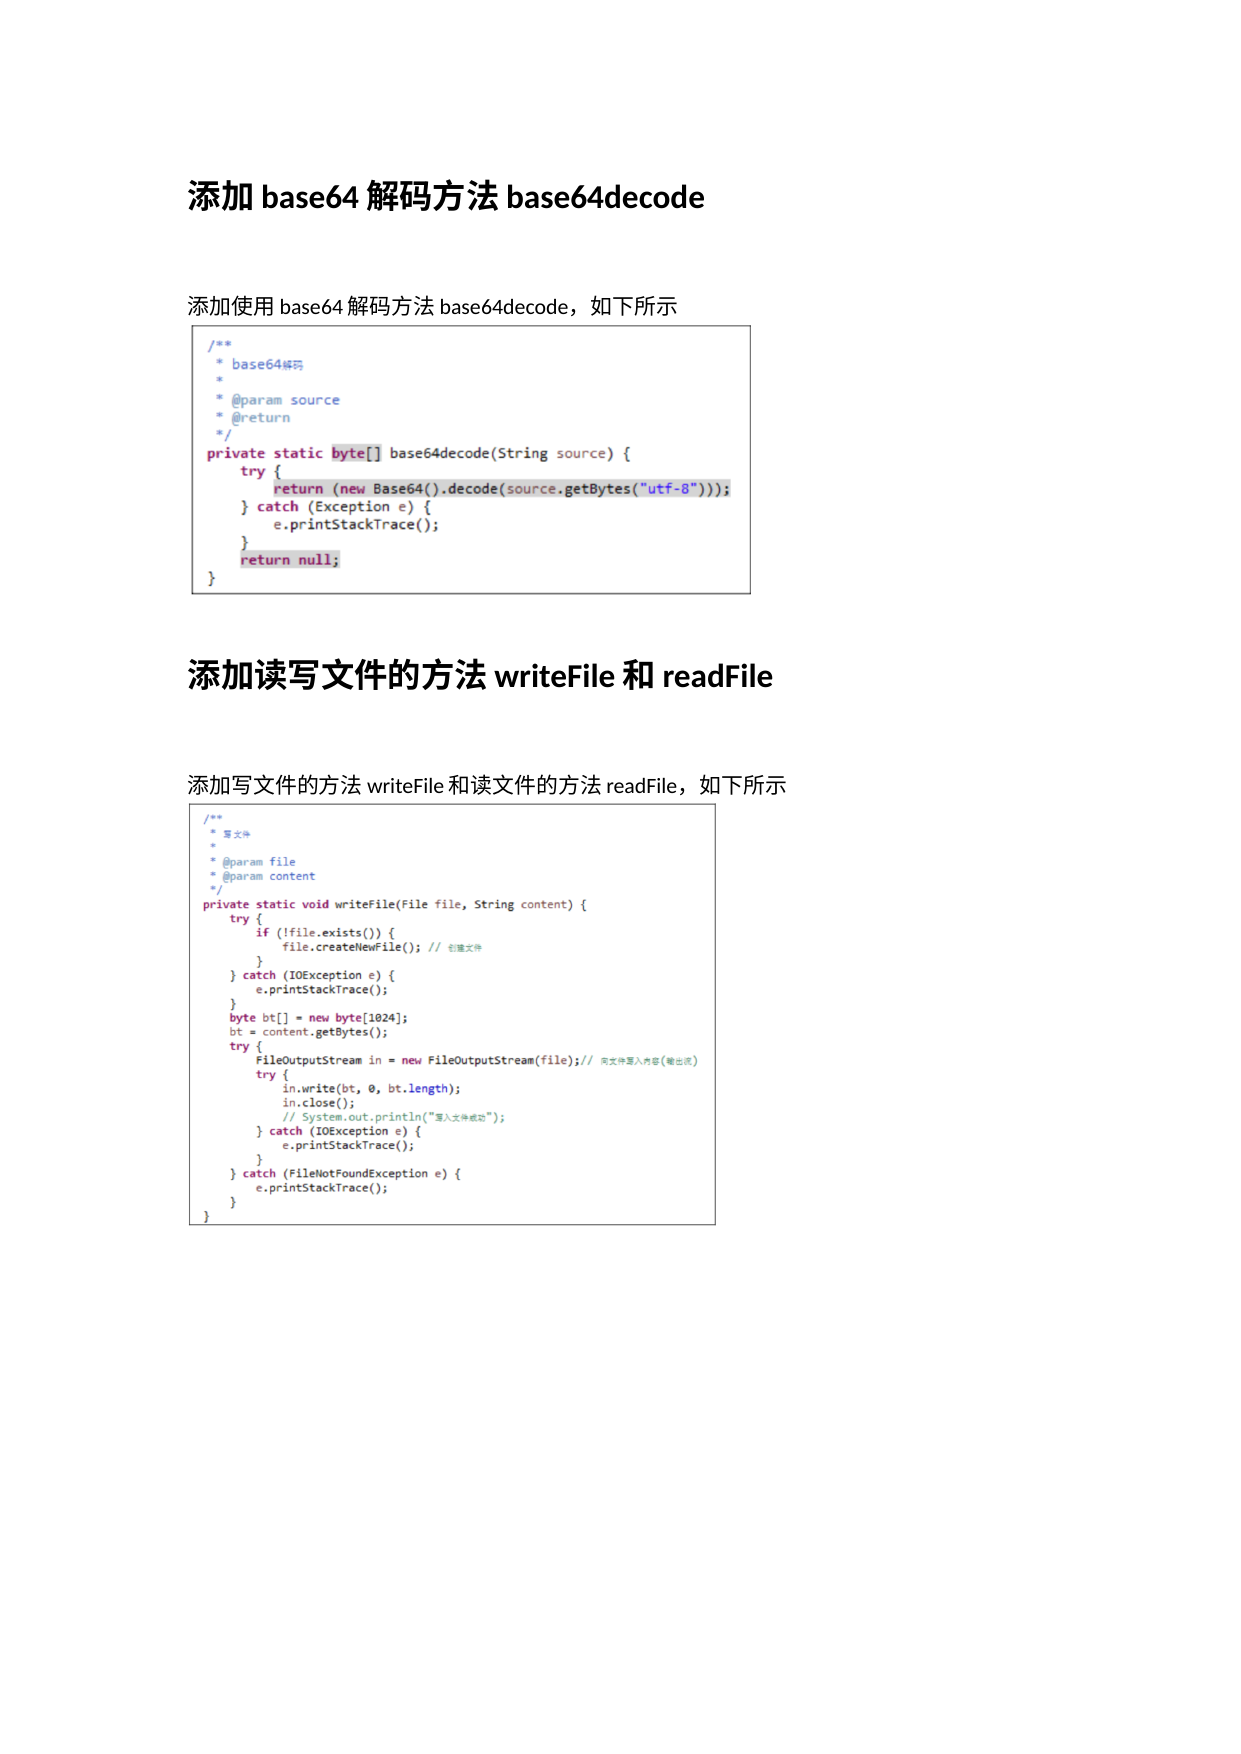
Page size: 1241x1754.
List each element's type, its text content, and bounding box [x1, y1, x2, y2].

picture [187, 800, 718, 1229]
subtitle 添加读写文件的方法writeFile和readFile [187, 641, 1053, 706]
text 添加使用base64解码方法base64decode，如下所示 [187, 289, 1053, 321]
picture [187, 321, 753, 599]
subtitle 添加base64解码方法base64decode [187, 162, 1053, 227]
text 添加写文件的方法writeFile和读文件的方法readFile，如下所示 [187, 768, 1053, 800]
